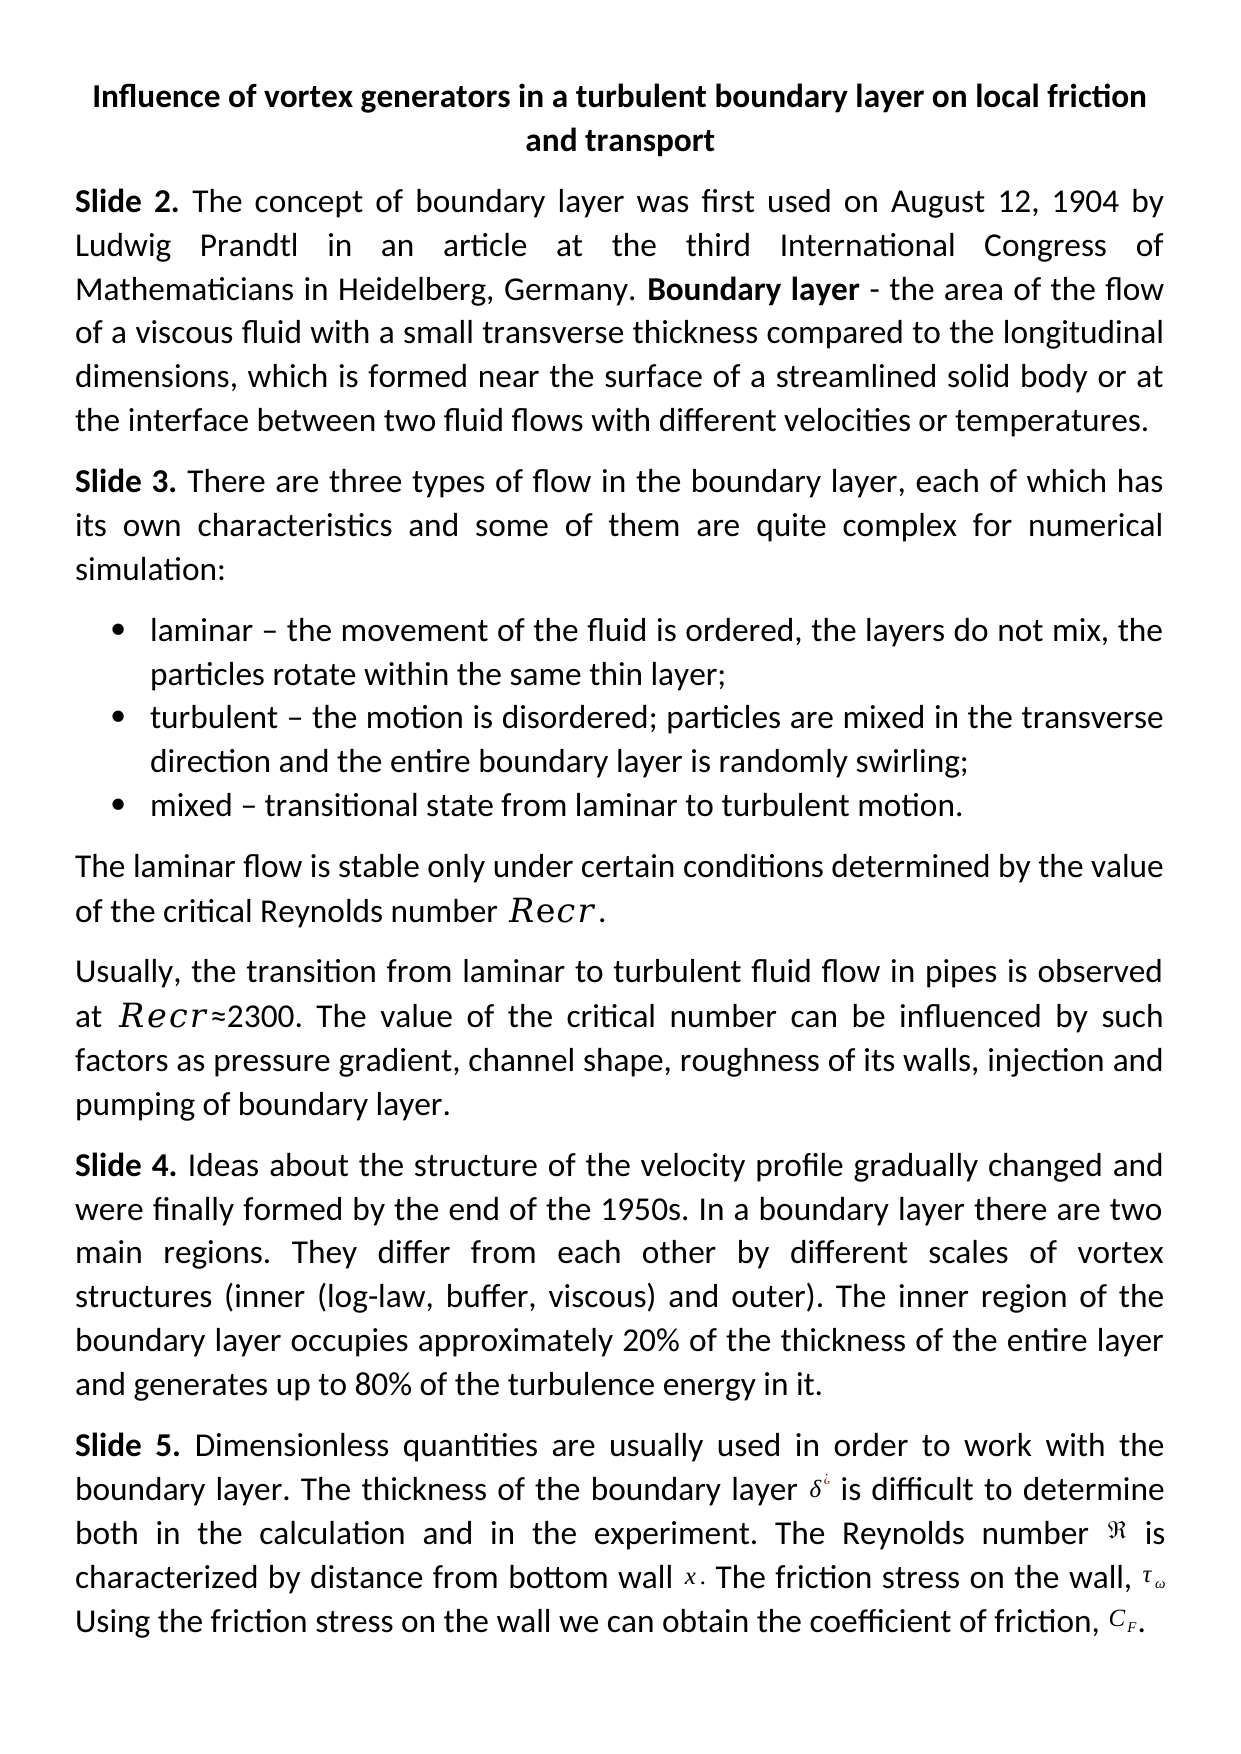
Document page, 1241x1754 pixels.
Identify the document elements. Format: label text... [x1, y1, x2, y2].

list laminar – the movement of the fluid is ordered, the layers do not mix, the particles rotate within the same thin layer; [112, 608, 1165, 693]
text Influence of vortex generators in a turbulent boundary layer on local friction and transport [75, 75, 1165, 160]
text Slide 5. Dimensionless quantities are usually used in order to work with the boundary layer. The thickness of the boundary layer is difficult to determine both in the calculation and in the experiment. The Reynolds number is characterized by distance from bottom wall The friction stress on the wall, Using the friction stress on the wall we can obtain the coefficient of friction, . [75, 1424, 1165, 1641]
text The laminar flow is stable only under certain conditions determined by the value of the critical Reynolds number 𝑅e𝑐𝑟. [75, 845, 1165, 930]
text Usually, the transition from laminar to turbulent fluid flow in pipes is observed at 𝑅𝑒𝑐𝑟≈2300. The value of the critical number can be influenced by such factors as pressure gradient, channel shape, roughness of its walls, injection and pumping of boundary layer. [75, 950, 1165, 1124]
text Slide 2. The concept of boundary layer was first used on August 12, 1904 by Ludwig Prandtl in an article at the third International Congress of Mathematicians in Heidelberg, Germany. Boundary layer - the area of the flow of a viscous fluid with a small transverse thickness compared to the longitudinal dimensions, which is formed near the surface of a streamlined solid body or at the interface between two fluid flows with different velocities or temperatures. [75, 179, 1165, 440]
list turbulent – the motion is disordered; particles are mixed in the transverse direction and the entire boundary layer is randomly swirling; [112, 696, 1165, 781]
list mixed – transitional state from laminar to turbulent motion. [112, 784, 1165, 825]
text Slide 3. There are three types of flow in the boundary layer, each of which has its own characteristics and some of them are quite complex for numerical simulation: [75, 460, 1165, 589]
text Slide 4. Ideas about the structure of the velocity profile gradually changed and were finally formed by the end of the 1950s. In a boundary layer there are two main regions. They differ from each other by different scales of vortex structures (inner (log-law, buffer, viscous) and outer). The inner region of the boundary layer occupies approximately 20% of the thickness of the entire layer and generates up to 80% of the turbulence energy in it. [75, 1143, 1165, 1404]
